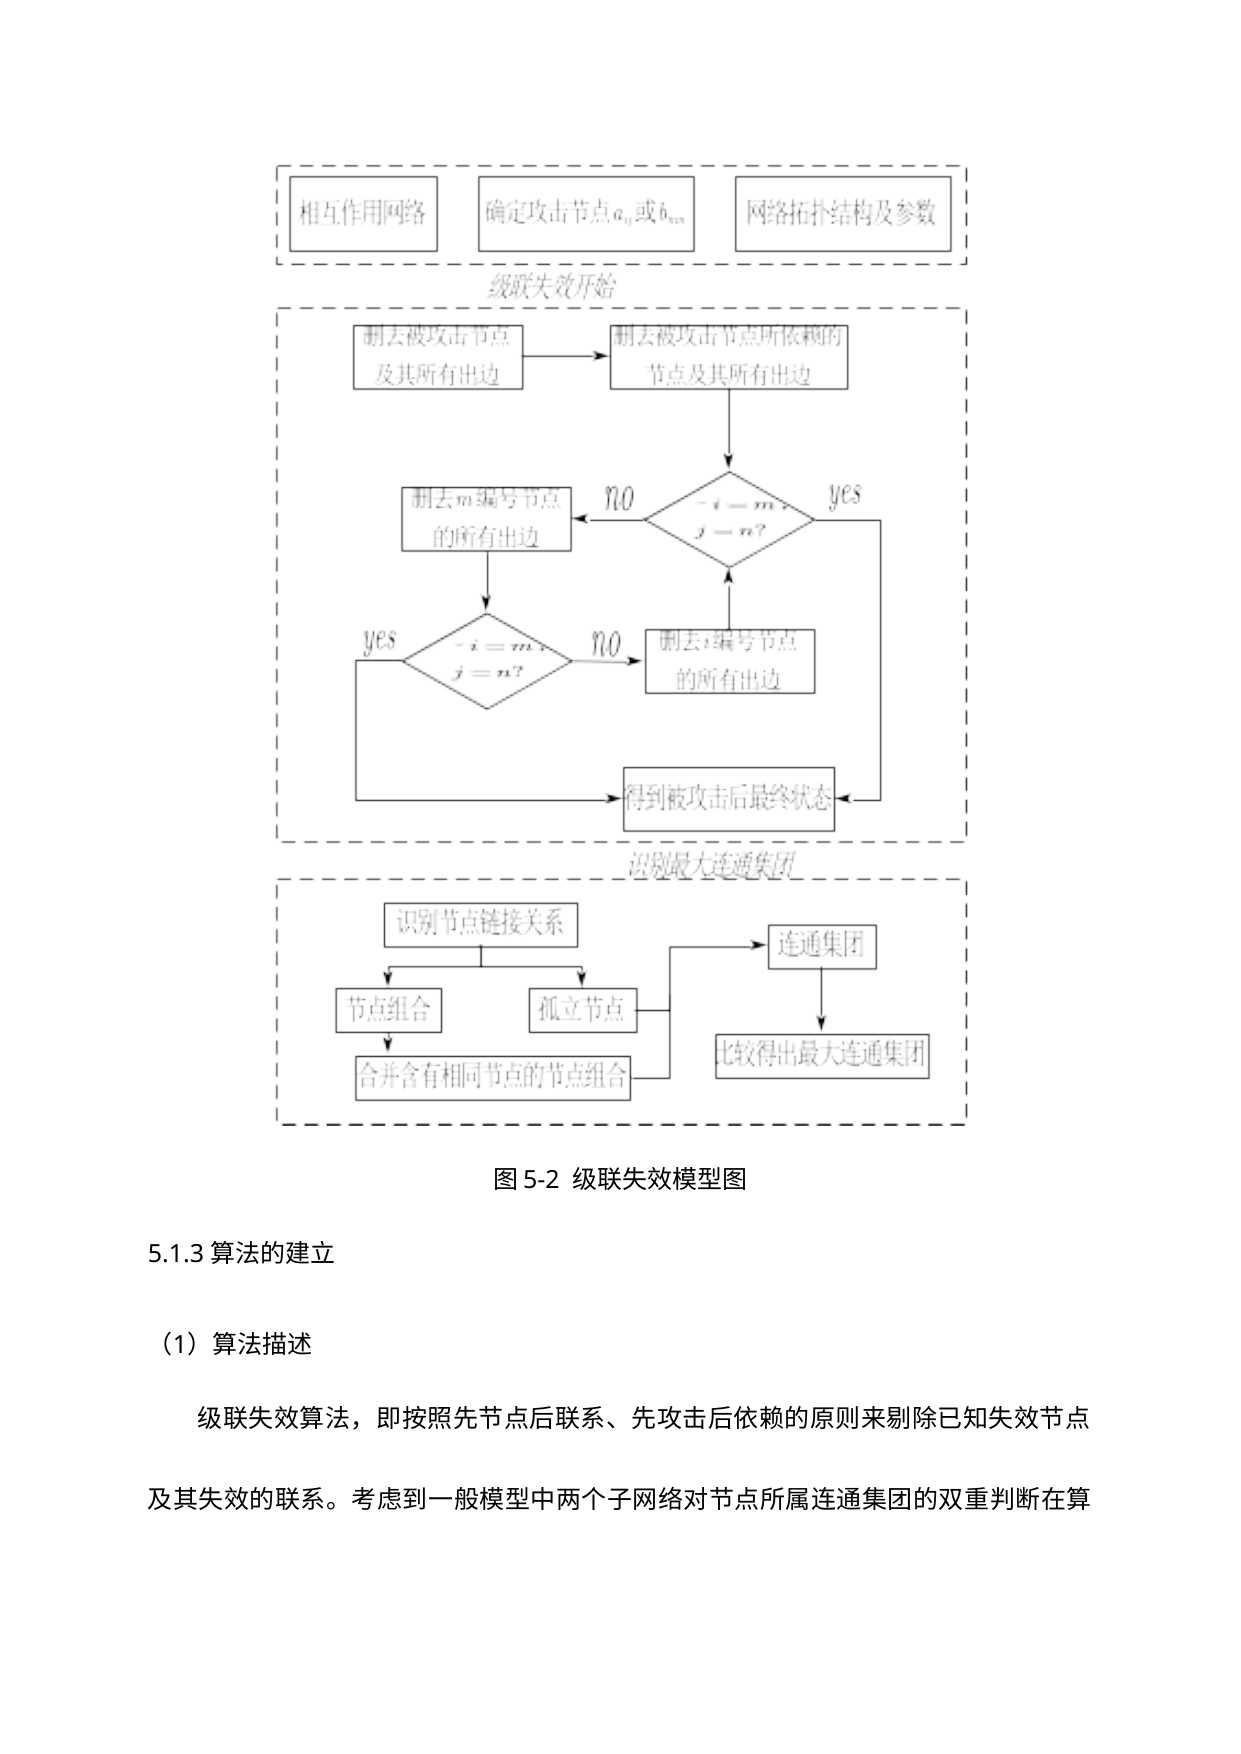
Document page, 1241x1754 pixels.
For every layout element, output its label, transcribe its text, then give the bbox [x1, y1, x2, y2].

text 5.1.3 算法的建立 [148, 1219, 1092, 1284]
text 图5-2 级联失效模型图 [148, 1145, 1092, 1210]
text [148, 1384, 1092, 1530]
text （1）算法描述 [148, 1310, 1092, 1375]
